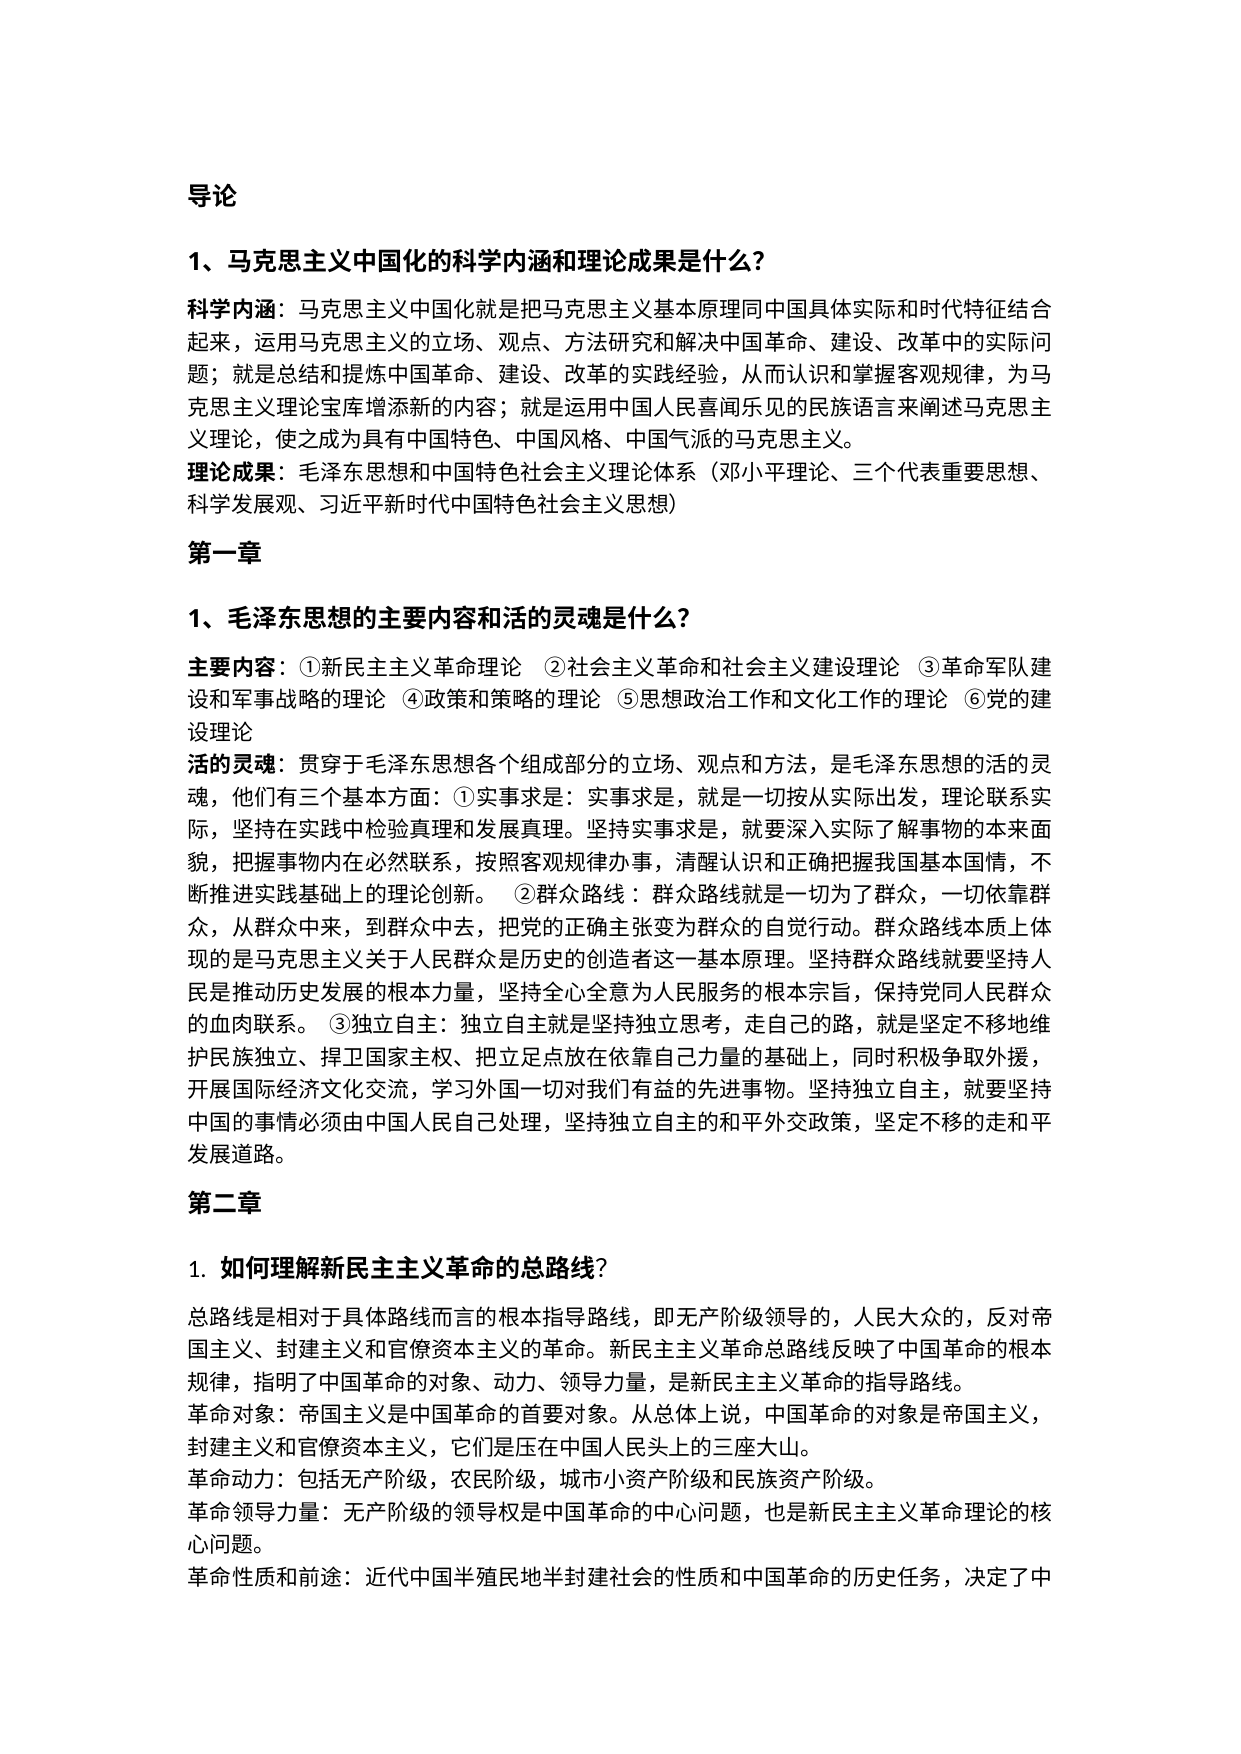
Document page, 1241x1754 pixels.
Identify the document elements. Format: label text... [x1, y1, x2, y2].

text 总路线是相对于具体路线而言的根本指导路线，即无产阶级领导的，人民大众的，反对帝国主义、封建主义和官僚资本主义的革命。新民主主义革命总路线反映了中国革命的根本规律，指明了中国革命的对象、动力、领导力量，是新民主主义革命的指导路线。 [187, 1299, 1053, 1397]
list 导论 [187, 162, 1053, 227]
text 革命动力：包括无产阶级，农民阶级，城市小资产阶级和民族资产阶级。 [187, 1462, 1053, 1494]
text 革命领导力量：无产阶级的领导权是中国革命的中心问题，也是新民主主义革命理论的核心问题。 [187, 1494, 1053, 1559]
text 活的灵魂：贯穿于毛泽东思想各个组成部分的立场、观点和方法，是毛泽东思想的活的灵魂，他们有三个基本方面：①实事求是：实事求是，就是一切按从实际出发，理论联系实际，坚持在实践中检验真理和发展真理。坚持实事求是，就要深入实际了解事物的本来面貌，把握事物内在必然联系，按照客观规律办事，清醒认识和正确把握我国基本国情，不断推进实践基础上的理论创新。 ②群众路线 ：群众路线就是一切为了群众，一切依靠群众，从群众中来，到群众中去，把党的正确主张变为群众的自觉行动。群众路线本质上体现的是马克思主义关于人民群众是历史的创造者这一基本原理。坚持群众路线就要坚持人民是推动历史发展的根本力量，坚持全心全意为人民服务的根本宗旨，保持党同人民群众的血肉联系。 ③独立自主：独立自主就是坚持独立思考，走自己的路，就是坚定不移地维护民族独立、捍卫国家主权、把立足点放在依靠自己力量的基础上，同时积极争取外援，开展国际经济文化交流，学习外国一切对我们有益的先进事物。坚持独立自主，就要坚持中国的事情必须由中国人民自己处理，坚持独立自主的和平外交政策，坚定不移的走和平发展道路。 [187, 747, 1053, 1169]
text 主要内容：①新民主主义革命理论 ②社会主义革命和社会主义建设理论 ③革命军队建设和军事战略的理论 ④政策和策略的理论 ⑤思想政治工作和文化工作的理论 ⑥党的建设理论 [187, 649, 1053, 747]
text 第二章 [187, 1169, 1053, 1234]
text 理论成果：毛泽东思想和中国特色社会主义理论体系（邓小平理论、三个代表重要思想、科学发展观、习近平新时代中国特色社会主义思想） [187, 454, 1053, 519]
text 第一章 [187, 519, 1053, 584]
list 如何理解新民主主义革命的总路线？ [187, 1234, 1053, 1299]
text 科学内涵：马克思主义中国化就是把马克思主义基本原理同中国具体实际和时代特征结合起来，运用马克思主义的立场、观点、方法研究和解决中国革命、建设、改革中的实际问题；就是总结和提炼中国革命、建设、改革的实践经验，从而认识和掌握客观规律，为马克思主义理论宝库增添新的内容；就是运用中国人民喜闻乐见的民族语言来阐述马克思主义理论，使之成为具有中国特色、中国风格、中国气派的马克思主义。 [187, 292, 1053, 454]
text 革命对象：帝国主义是中国革命的首要对象。从总体上说，中国革命的对象是帝国主义，封建主义和官僚资本主义，它们是压在中国人民头上的三座大山。 [187, 1397, 1053, 1462]
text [187, 1559, 1053, 1592]
list 马克思主义中国化的科学内涵和理论成果是什么？ [187, 227, 1053, 292]
list 毛泽东思想的主要内容和活的灵魂是什么？ [187, 584, 1053, 649]
